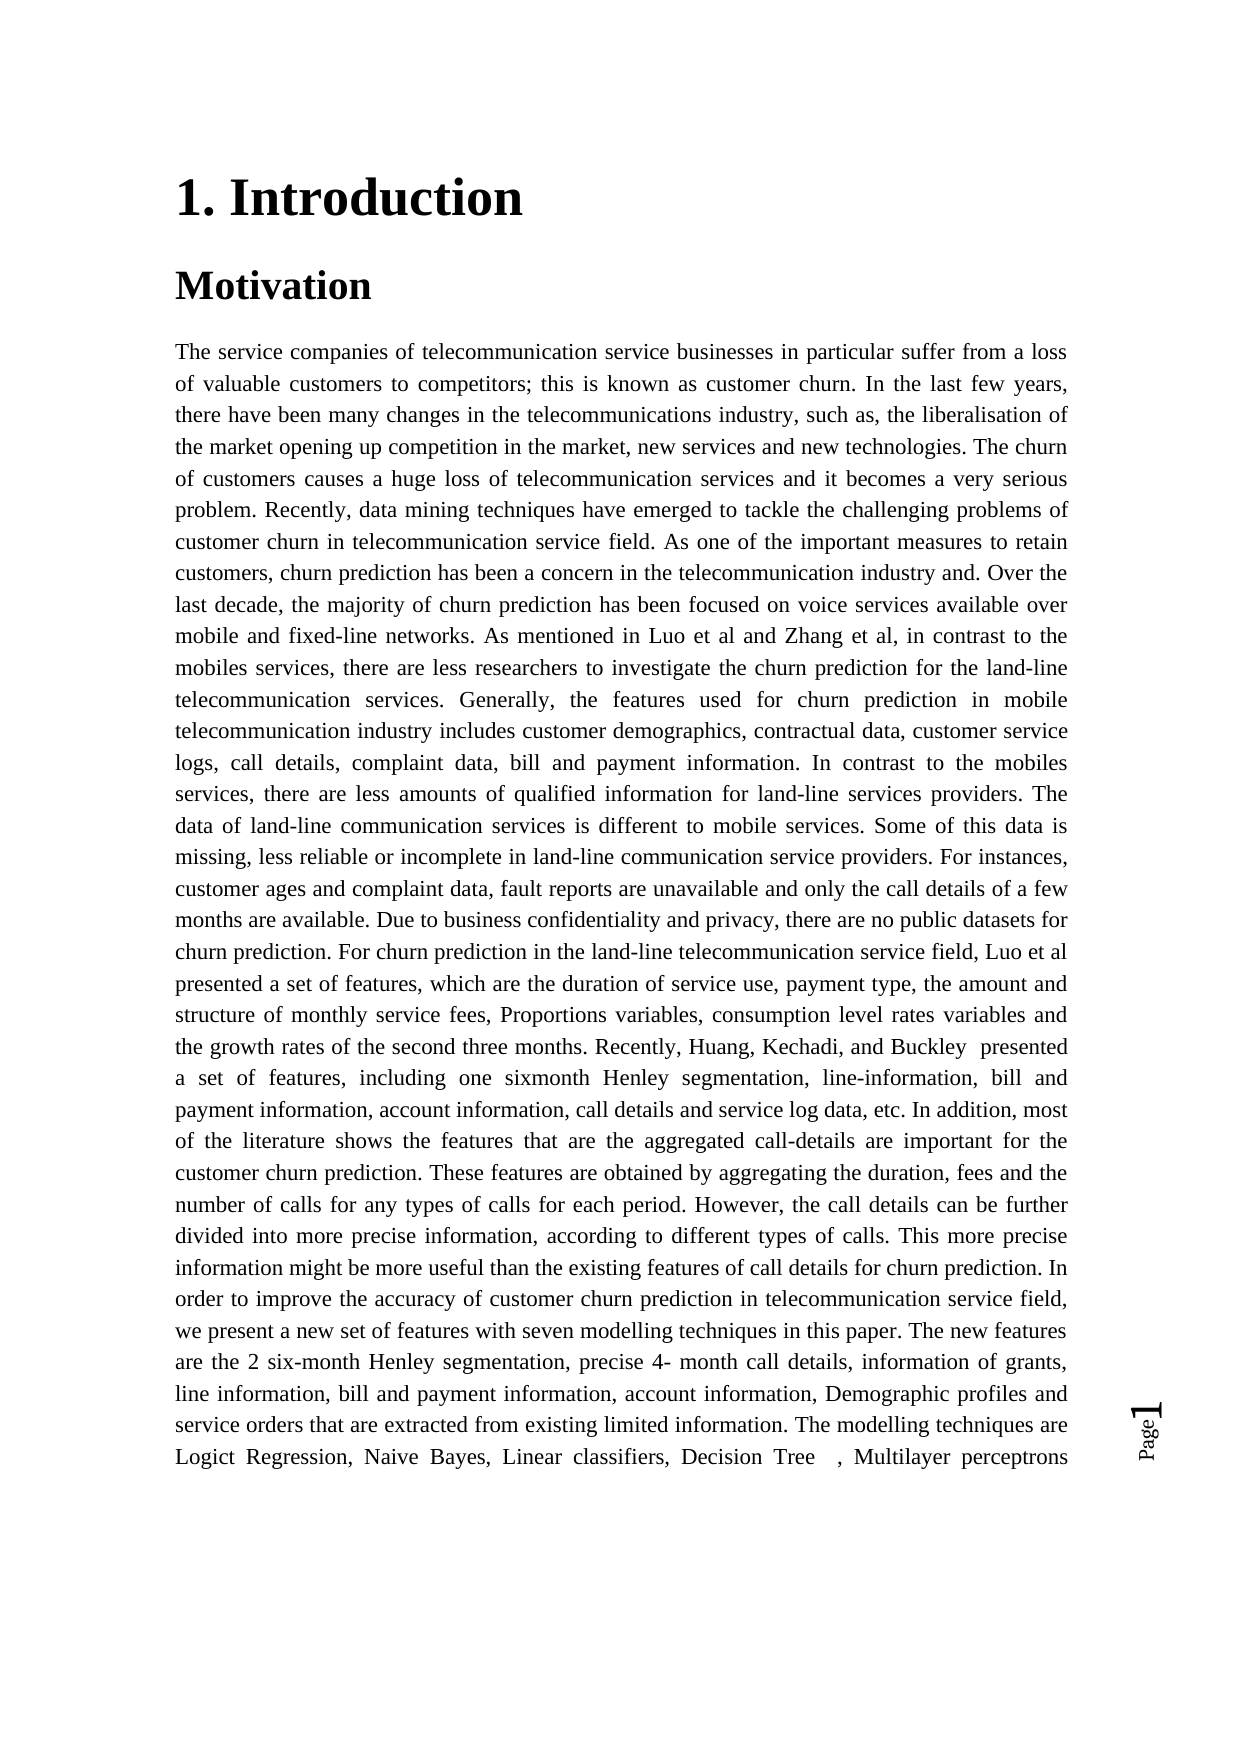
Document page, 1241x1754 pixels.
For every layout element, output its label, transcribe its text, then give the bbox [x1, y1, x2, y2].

text 1. Introduction [175, 164, 1069, 227]
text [175, 338, 1069, 1469]
text Motivation [175, 260, 1069, 308]
